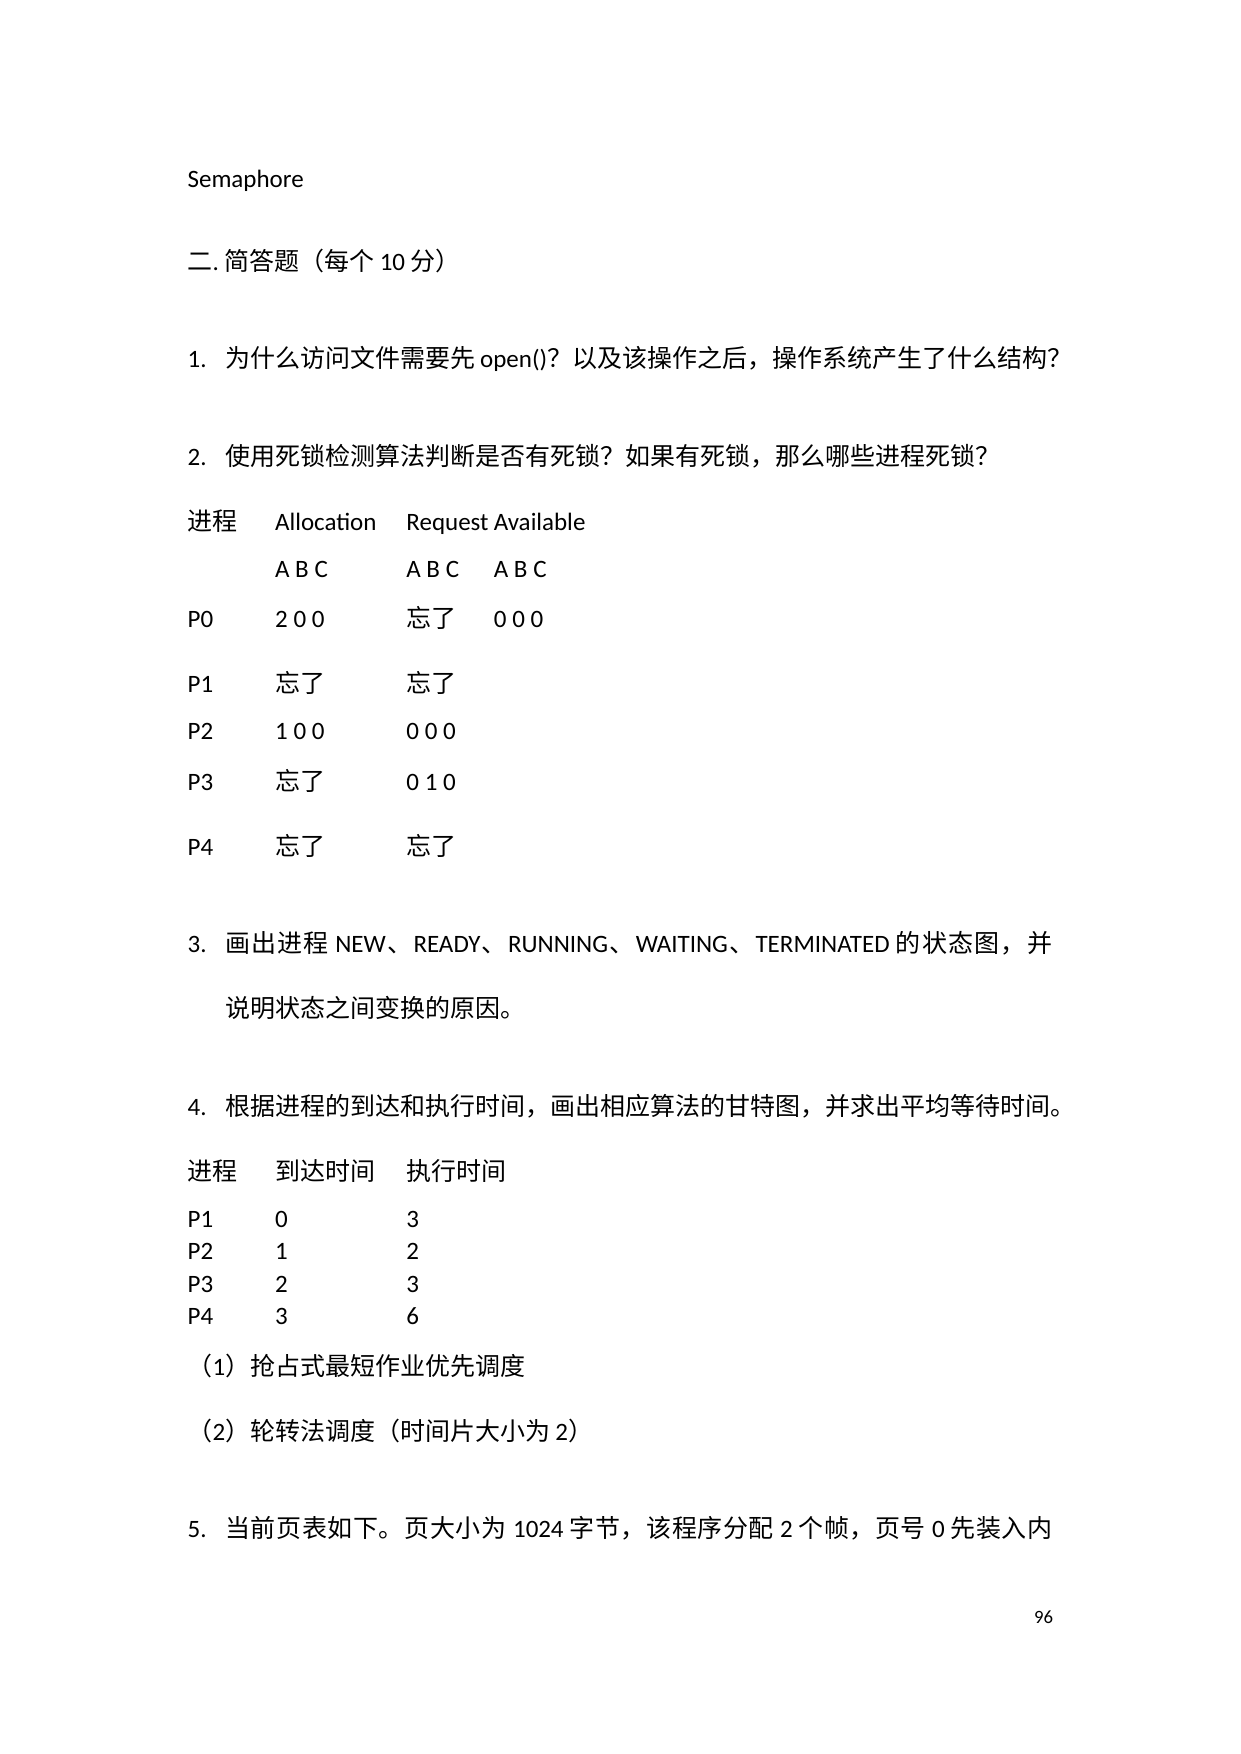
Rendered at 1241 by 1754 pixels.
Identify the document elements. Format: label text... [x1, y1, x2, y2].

list 使用死锁检测算法判断是否有死锁？如果有死锁，那么哪些进程死锁？ [187, 422, 1053, 487]
text P1 忘了 忘了 [187, 649, 1053, 714]
text （2）轮转法调度（时间片大小为2） [187, 1397, 1053, 1462]
list 为什么访问文件需要先open()？以及该操作之后，操作系统产生了什么结构？ [187, 324, 1053, 389]
text P2 1 2 [187, 1234, 1053, 1267]
text P1 0 3 [187, 1202, 1053, 1234]
text 进程 Allocation Request Available [187, 487, 1053, 552]
text 二. 简答题（每个10分） [187, 227, 1053, 292]
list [187, 1494, 1053, 1559]
text A B C A B C A B C [231, 552, 1053, 584]
list 画出进程NEW、READY、RUNNING、WAITING、TERMINATED的状态图，并说明状态之间变换的原因。 [187, 909, 1053, 1039]
text P4 忘了 忘了 [187, 812, 1053, 877]
text P3 忘了 0 1 0 [187, 747, 1053, 812]
text P3 2 3 [187, 1267, 1053, 1299]
text P4 3 6 [187, 1299, 1053, 1332]
list 根据进程的到达和执行时间，画出相应算法的甘特图，并求出平均等待时间。 [187, 1072, 1053, 1137]
text （1）抢占式最短作业优先调度 [187, 1332, 1053, 1397]
text 进程 到达时间 执行时间 [187, 1137, 1053, 1202]
text P0 2 0 0 忘了 0 0 0 [187, 584, 1053, 649]
text Semaphore [187, 162, 1053, 194]
text P2 1 0 0 0 0 0 [187, 714, 1053, 747]
